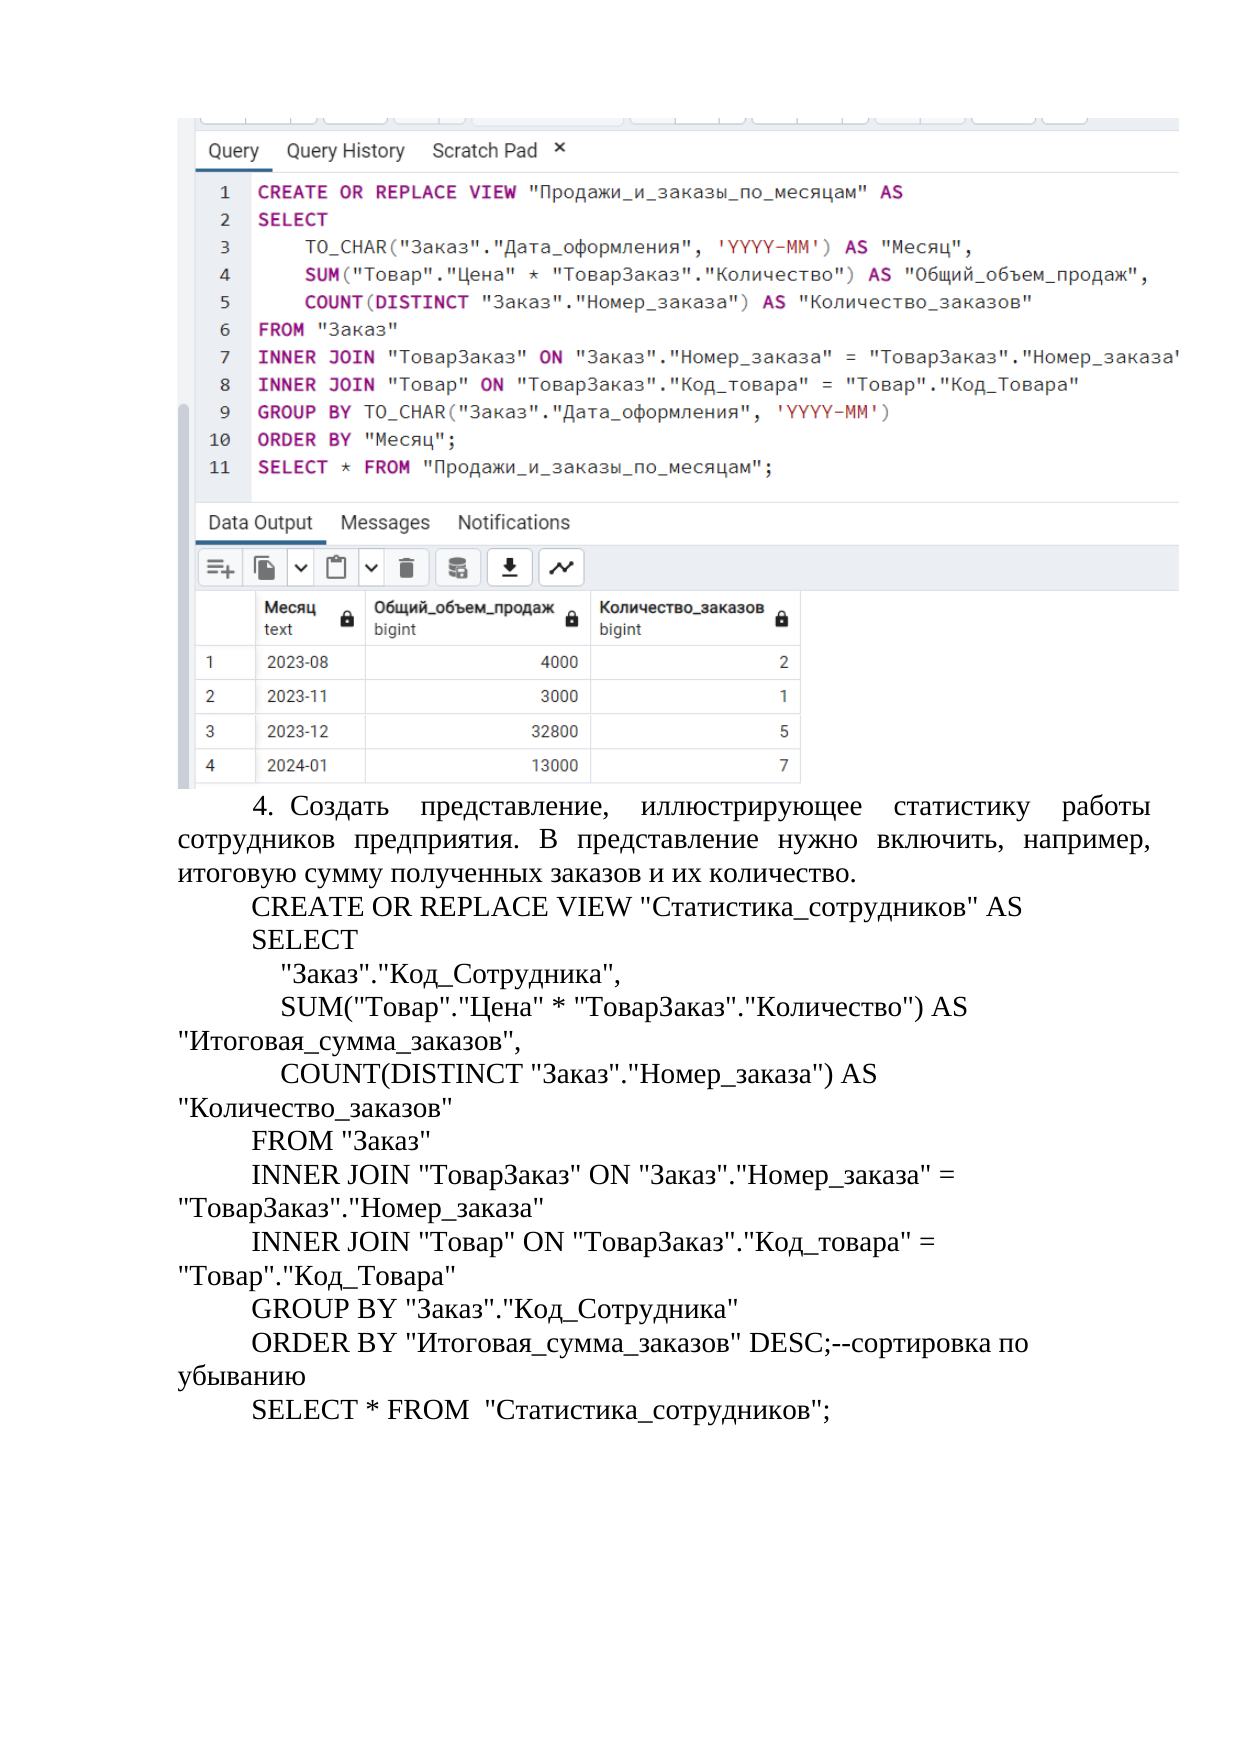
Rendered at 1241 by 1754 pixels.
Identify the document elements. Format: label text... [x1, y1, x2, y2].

text SUM("Товар"."Цена" * "ТоварЗаказ"."Количество") AS "Итоговая_сумма_заказов", [177, 989, 1152, 1056]
text SELECT * FROM "Статистика_сотрудников"; [177, 1392, 1152, 1425]
text INNER JOIN "Товар" ON "ТоварЗаказ"."Код_товара" = "Товар"."Код_Товара" [177, 1224, 1152, 1291]
list Создать представление, иллюстрирующее статистику работы сотрудников предприятия. В представление нужно включить, например, итоговую сумму полученных заказов и их количество. [177, 789, 1152, 889]
text CREATE OR REPLACE VIEW "Статистика_сотрудников" AS [177, 889, 1152, 922]
text "Заказ"."Код_Сотрудника", [177, 956, 1152, 989]
text GROUP BY "Заказ"."Код_Сотрудника" [177, 1291, 1152, 1325]
text SELECT [177, 922, 1152, 956]
text COUNT(DISTINCT "Заказ"."Номер_заказа") AS "Количество_заказов" [177, 1056, 1152, 1123]
text ORDER BY "Итоговая_сумма_заказов" DESC;--сортировка по убыванию [177, 1325, 1152, 1392]
picture [177, 118, 1179, 789]
text FROM "Заказ" [177, 1123, 1152, 1157]
text INNER JOIN "ТоварЗаказ" ON "Заказ"."Номер_заказа" = "ТоварЗаказ"."Номер_заказа" [177, 1157, 1152, 1224]
